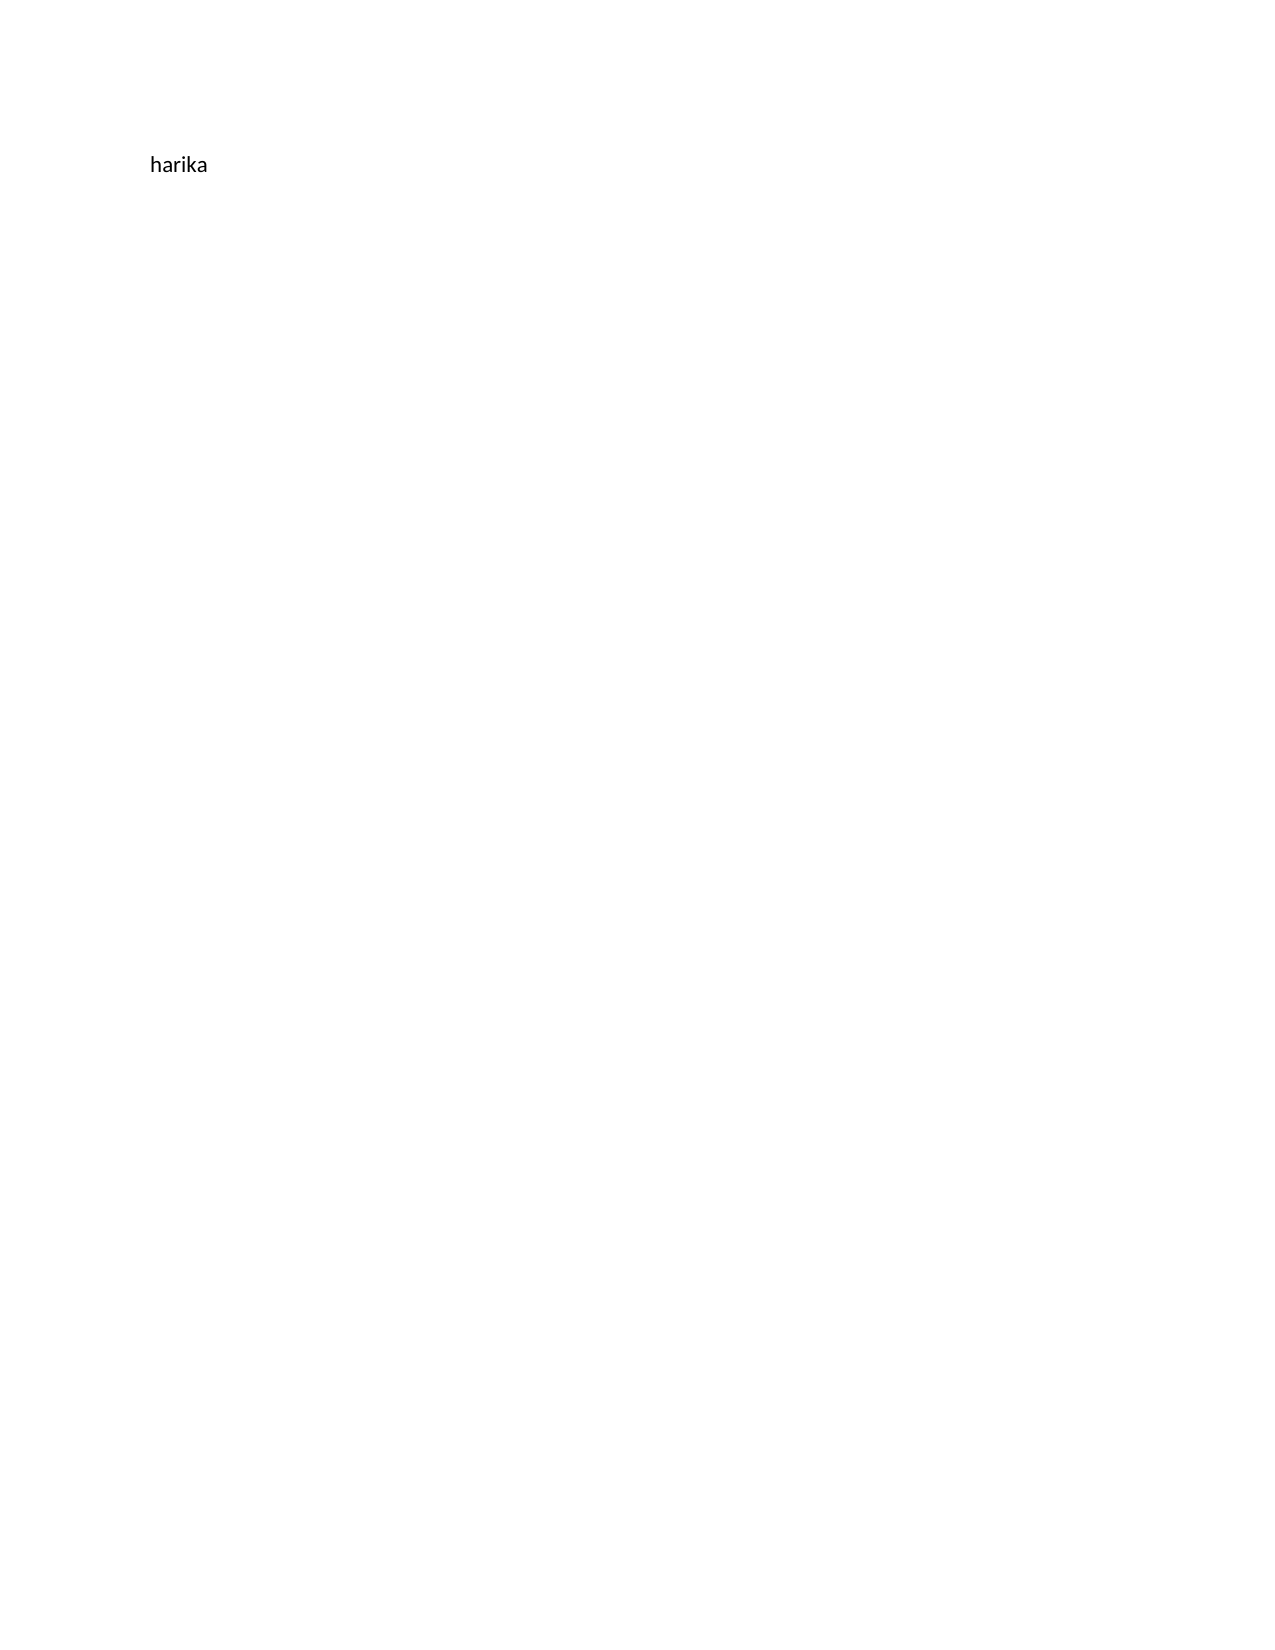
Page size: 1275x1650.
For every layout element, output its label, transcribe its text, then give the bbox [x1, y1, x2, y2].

text harika [150, 150, 1125, 178]
